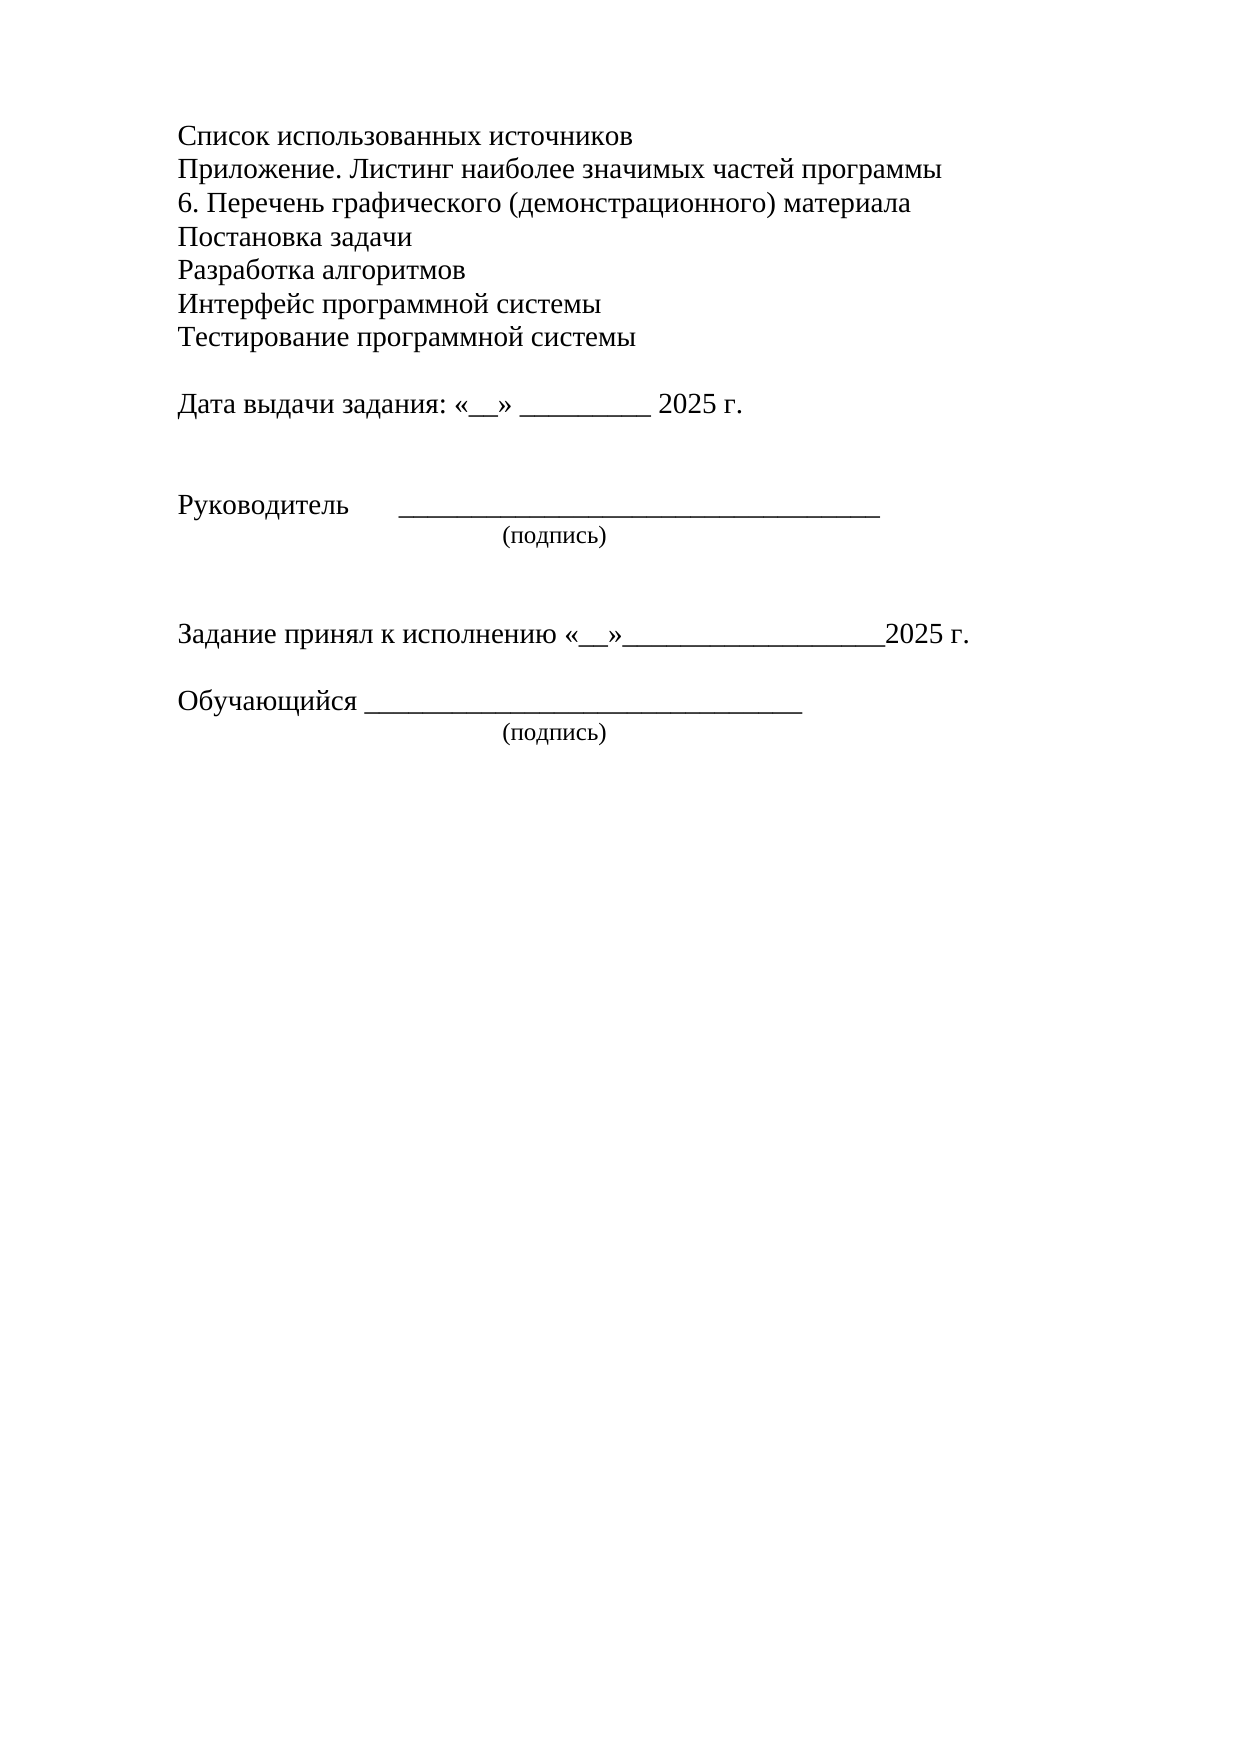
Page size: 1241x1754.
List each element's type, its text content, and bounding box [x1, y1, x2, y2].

text Дата выдачи задания: «__» _________ 2025 г. [177, 386, 1181, 420]
text 6. Перечень графического (демонстрационного) материала [177, 185, 1181, 219]
text Приложение. Листинг наиболее значимых частей программы [177, 152, 1181, 185]
text Постановка задачи [177, 219, 1181, 252]
text Задание принял к исполнению «__»__________________2025 г. [177, 616, 1181, 650]
text Разработка алгоритмов [177, 252, 1181, 286]
text (подпись) [502, 717, 1181, 746]
text Список использованных источников [177, 118, 1181, 152]
text (подпись) [502, 521, 1181, 549]
text Руководитель _________________________________ [177, 487, 1181, 521]
text Тестирование программной системы [177, 319, 1181, 353]
text Интерфейс программной системы [177, 286, 1181, 319]
text Обучающийся ______________________________ [177, 683, 1181, 717]
